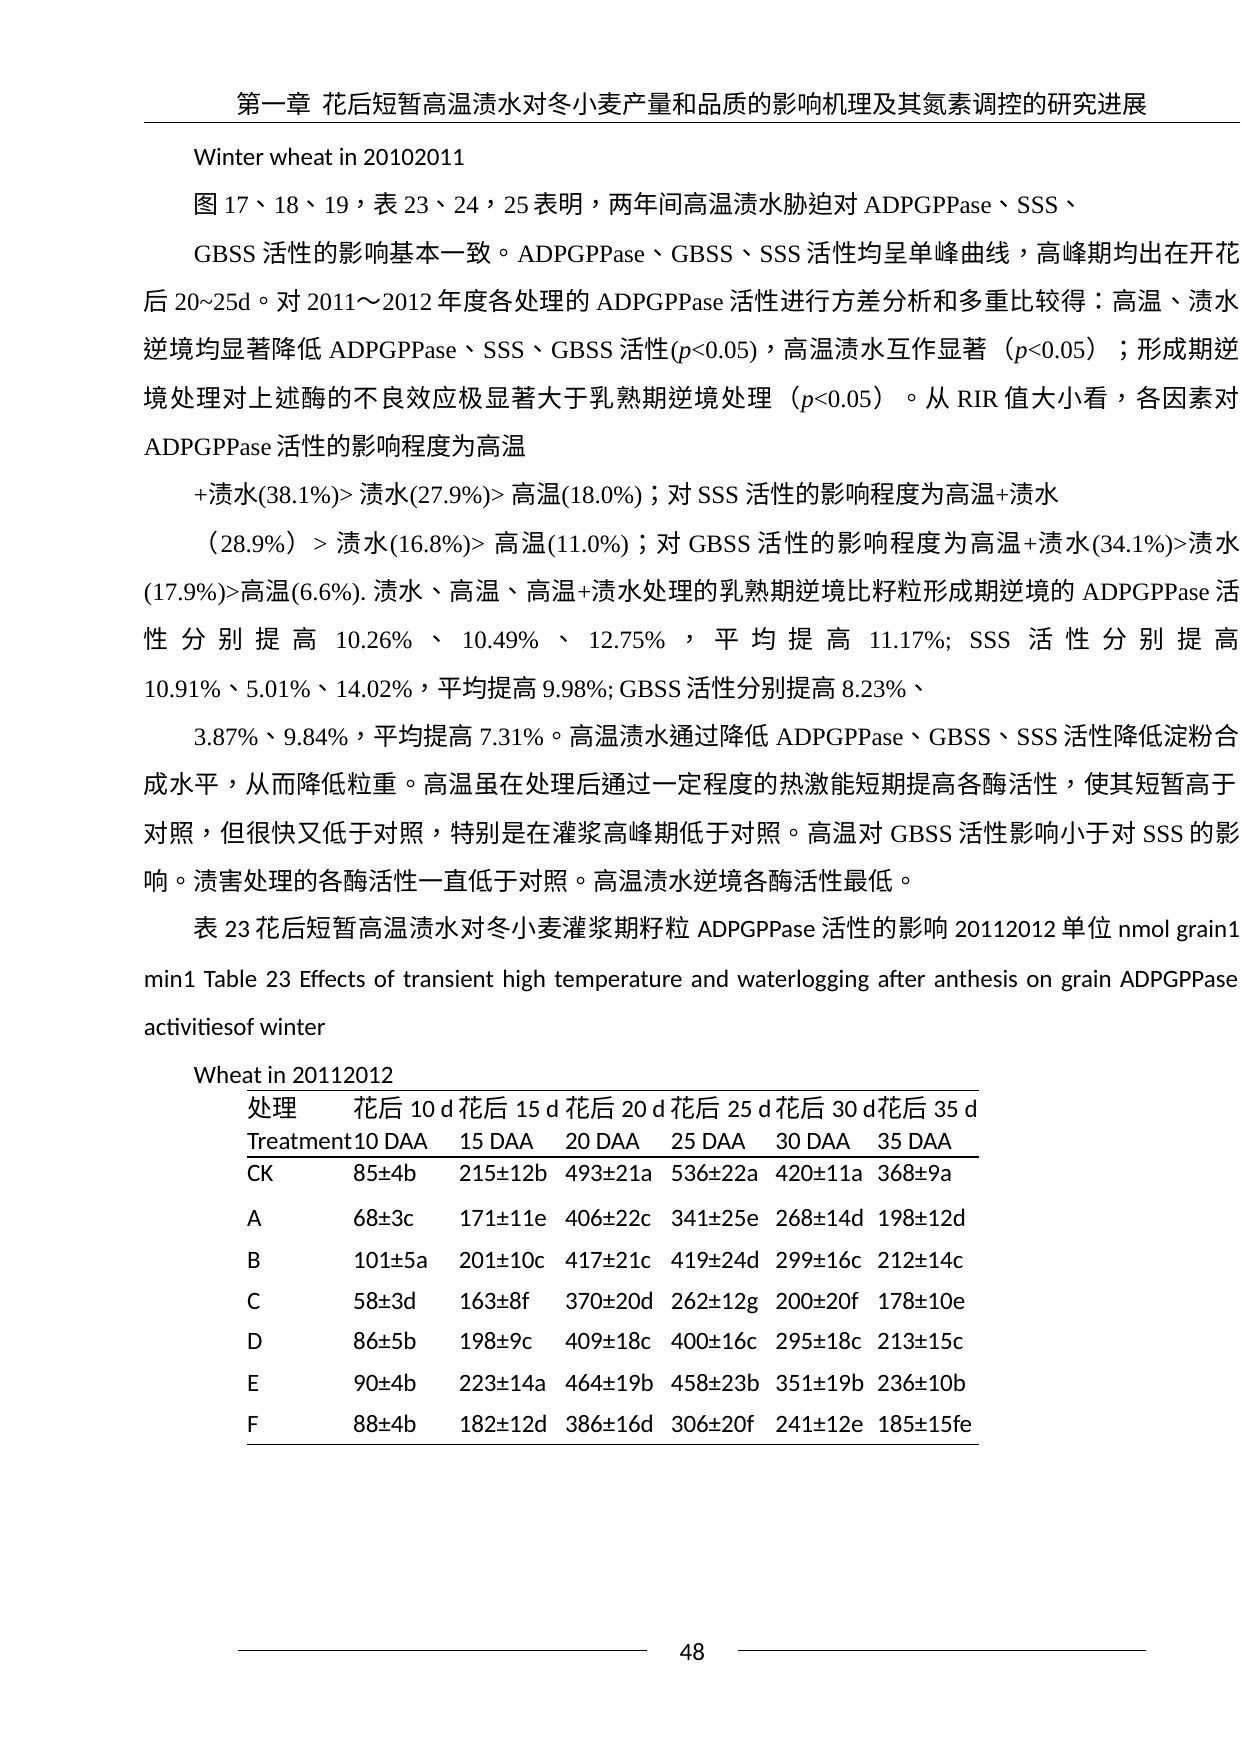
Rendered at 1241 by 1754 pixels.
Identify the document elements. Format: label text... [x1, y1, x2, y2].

table_cell 212±14c [877, 1244, 979, 1286]
table_cell 536±22a [671, 1158, 775, 1202]
table_cell 185±15fe [877, 1409, 979, 1444]
table_cell 236±10b [877, 1367, 979, 1408]
table_cell 90±4b [353, 1367, 458, 1408]
table_header 花后 20 d [565, 1091, 671, 1125]
table_cell 215±12b [459, 1158, 565, 1202]
table_cell 368±9a [877, 1158, 979, 1202]
table_cell 213±15c [877, 1325, 979, 1367]
table_cell 178±10e [877, 1286, 979, 1325]
table_cell 198±9c [459, 1325, 565, 1367]
table_cell F [247, 1409, 353, 1444]
table_cell CK [247, 1158, 353, 1202]
table_cell 370±20d [565, 1286, 671, 1325]
table_cell 223±14a [459, 1367, 565, 1408]
table_cell 182±12d [459, 1409, 565, 1444]
table_cell 464±19b [565, 1367, 671, 1408]
table_cell 201±10c [459, 1244, 565, 1286]
text 3.87%、9.84%，平均提高7.31%。高温渍水通过降低ADPGPPase、GBSS、SSS活性降低淀粉合成水平，从而降低粒重。高温虽在处理后通过一定程度的热激能短期提高各酶活性，使其短暂高于对照，但很快又低于对照，特别是在灌浆高峰期低于对照。高温对GBSS活性影响小于对SSS的影响。渍害处理的各酶活性一直低于对照。高温渍水逆境各酶活性最低。 [144, 703, 1240, 897]
table_header 花后 10 d [353, 1091, 458, 1125]
text Winter wheat in 2010­2011 [144, 123, 614, 172]
table_cell B [247, 1244, 353, 1286]
table_cell D [247, 1325, 353, 1367]
table_cell 25 DAA [671, 1125, 775, 1156]
table_cell 419±24d [671, 1244, 775, 1286]
table_cell 58±3d [353, 1286, 458, 1325]
text GBSS活性的影响基本一致。ADPGPPase、GBSS、SSS活性均呈单峰曲线，高峰期均出在开花后20~25d。对2011～2012年度各处理的ADPGPPase活性进行方差分析和多重比较得：高温、渍水逆境均显著降低ADPGPPase、SSS、GBSS活性(p<0.05)，高温渍水互作显著（p<0.05）；形成期逆境处理对上述酶的不良效应极显著大于乳熟期逆境处理（p<0.05）。从RIR值大小看，各因素对ADPGPPase活性的影响程度为高温 [144, 220, 1240, 462]
table_cell 351±19b [775, 1367, 877, 1408]
table_header 花后 35 d [877, 1091, 979, 1125]
table_cell 30 DAA [775, 1125, 877, 1156]
table_cell 68±3c [353, 1202, 458, 1244]
table_header 花后 15 d [459, 1091, 565, 1125]
text Wheat in 2011­2012 [144, 1042, 1240, 1090]
table_cell 15 DAA [459, 1125, 565, 1156]
table_header 花后 25 d [671, 1091, 775, 1125]
table_cell 101±5a [353, 1244, 458, 1286]
table_cell 341±25e [671, 1202, 775, 1244]
table_cell 400±16c [671, 1325, 775, 1367]
table_cell 420±11a [775, 1158, 877, 1202]
table_cell 35 DAA [877, 1125, 979, 1156]
table_cell A [247, 1202, 353, 1244]
table_cell 268±14d [775, 1202, 877, 1244]
text （28.9%）> 渍水(16.8%)> 高温(11.0%)；对GBSS活性的影响程度为高温+渍水(34.1%)>渍水(17.9%)>高温(6.6%). 渍水、高温、高温+渍水处理的乳熟期逆境比籽粒形成期逆境的ADPGPPase活性分别提高10.26%、10.49%、12.75%，平均提高11.17%; SSS活性分别提高10.91%、5.01%、14.02%，平均提高9.98%; GBSS活性分别提高8.23%、 [144, 510, 1240, 703]
table_cell 493±21a [565, 1158, 671, 1202]
table_cell 386±16d [565, 1409, 671, 1444]
table_cell 417±21c [565, 1244, 671, 1286]
table_cell 306±20f [671, 1409, 775, 1444]
table_header 花后 30 d [775, 1091, 877, 1125]
table_cell 20 DAA [565, 1125, 671, 1156]
table_cell 85±4b [353, 1158, 458, 1202]
table_cell 458±23b [671, 1367, 775, 1408]
table_cell 86±5b [353, 1325, 458, 1367]
table_cell E [247, 1367, 353, 1408]
table_cell 88±4b [353, 1409, 458, 1444]
table_header 处理 [247, 1091, 353, 1125]
table_cell 409±18c [565, 1325, 671, 1367]
table_cell 299±16c [775, 1244, 877, 1286]
table_cell 295±18c [775, 1325, 877, 1367]
table_cell C [247, 1286, 353, 1325]
table_cell 163±8f [459, 1286, 565, 1325]
text +渍水(38.1%)> 渍水(27.9%)> 高温(18.0%)；对SSS 活性的影响程度为高温+渍水 [144, 462, 1240, 510]
table_cell 262±12g [671, 1286, 775, 1325]
table_cell 241±12e [775, 1409, 877, 1444]
table_cell 198±12d [877, 1202, 979, 1244]
text 表23花后短暂高温渍水对冬小麦灌浆期籽粒ADPGPPase活性的影响2011­2012单位nmol grain­1 min­1 Table 23 Effects of transient high temperature and waterlogging after anthesis on grain ADPGPPase activitiesof winter [144, 897, 1240, 1042]
table_cell 171±11e [459, 1202, 565, 1244]
table_cell 406±22c [565, 1202, 671, 1244]
table_cell Treatment [247, 1125, 353, 1156]
table_cell 10 DAA [353, 1125, 458, 1156]
table_cell 200±20f [775, 1286, 877, 1325]
text 图17、18、19，表23、24，25表明，两年间高温渍水胁迫对ADPGPPase、SSS、 [144, 172, 1240, 220]
